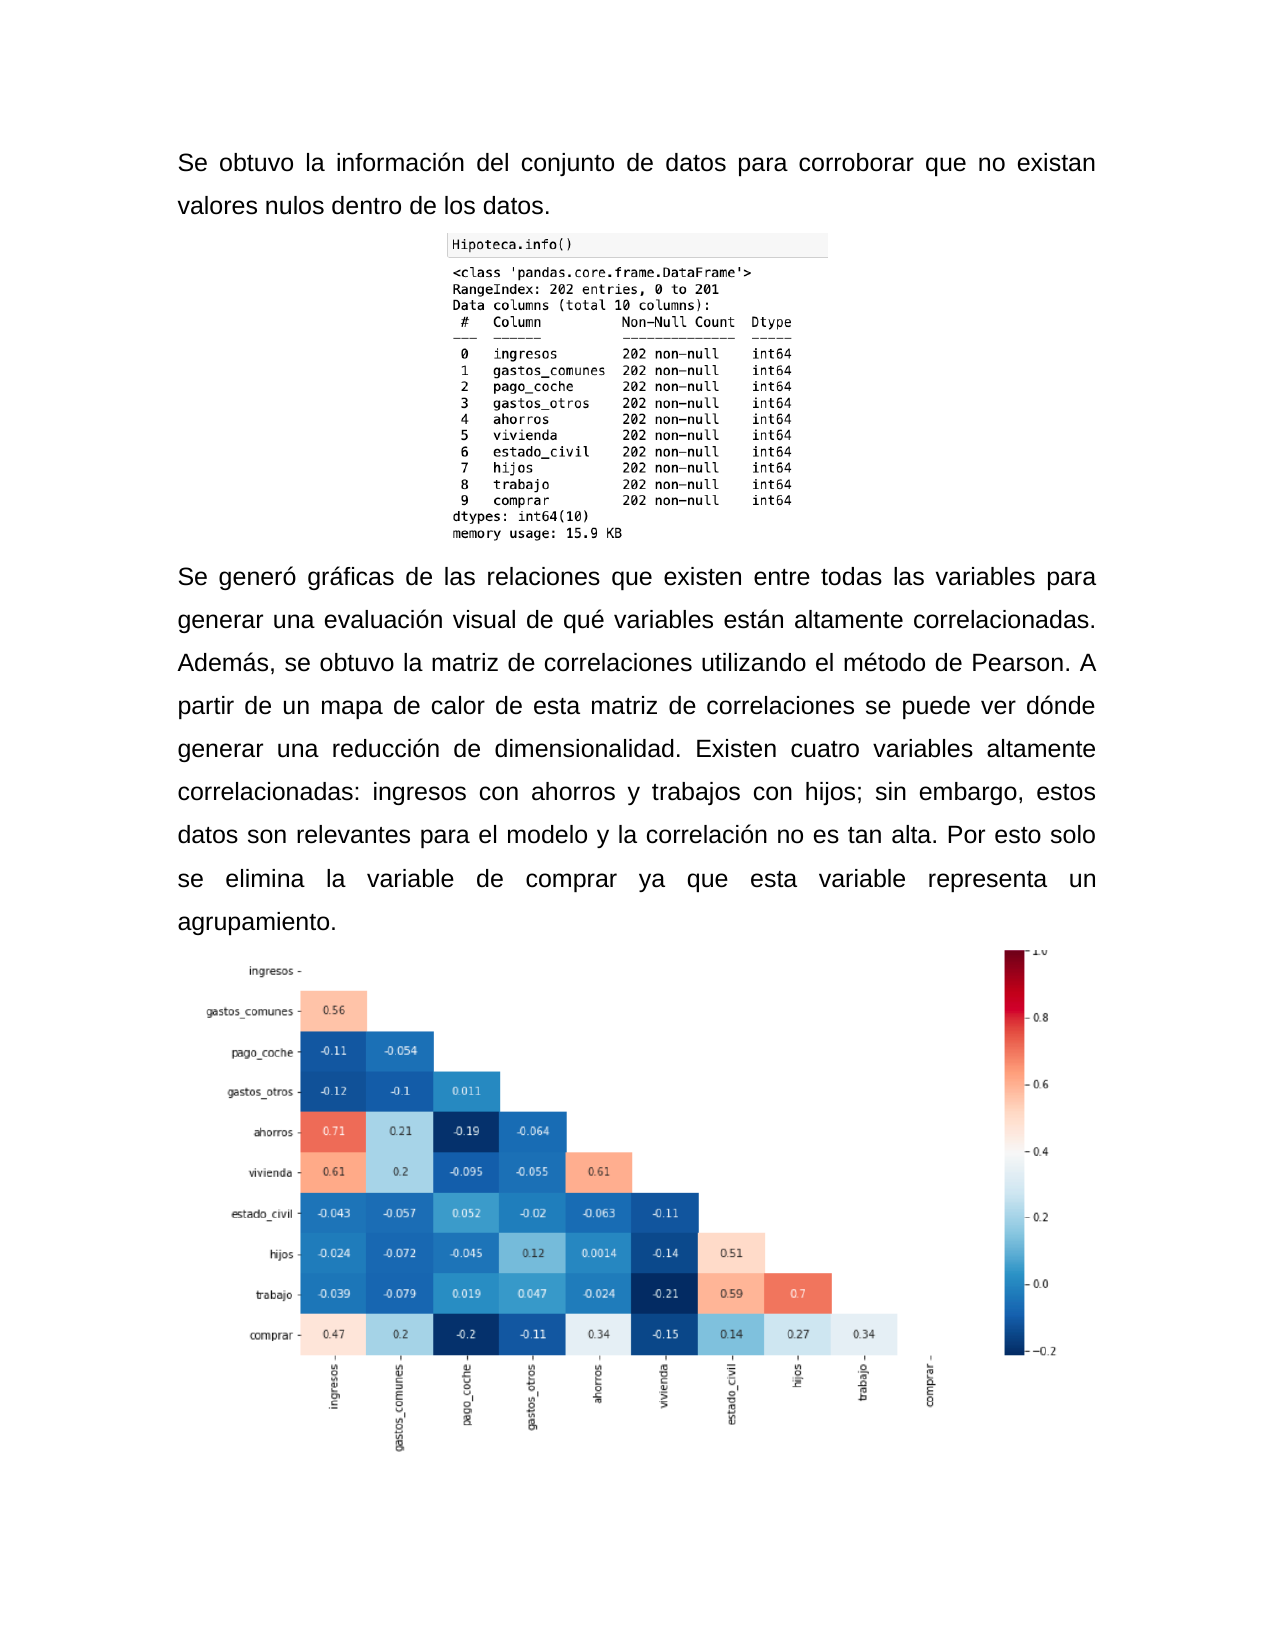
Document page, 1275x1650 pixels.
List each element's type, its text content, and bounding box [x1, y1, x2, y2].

picture [447, 233, 828, 547]
text Se obtuvo la información del conjunto de datos para corroborar que no existan valores nulos dentro de los datos. [177, 148, 1098, 219]
picture [177, 950, 1098, 1463]
text Se generó gráficas de las relaciones que existen entre todas las variables para generar una evaluación visual de qué variables están altamente correlacionadas. Además, se obtuvo la matriz de correlaciones utilizando el método de Pearson. A partir de un mapa de calor de esta matriz de correlaciones se puede ver dónde generar una reducción de dimensionalidad. Existen cuatro variables altamente correlacionadas: ingresos con ahorros y trabajos con hijos; sin embargo, estos datos son relevantes para el modelo y la correlación no es tan alta. Por esto solo se elimina la variable de comprar ya que esta variable representa un agrupamiento. [177, 562, 1098, 936]
